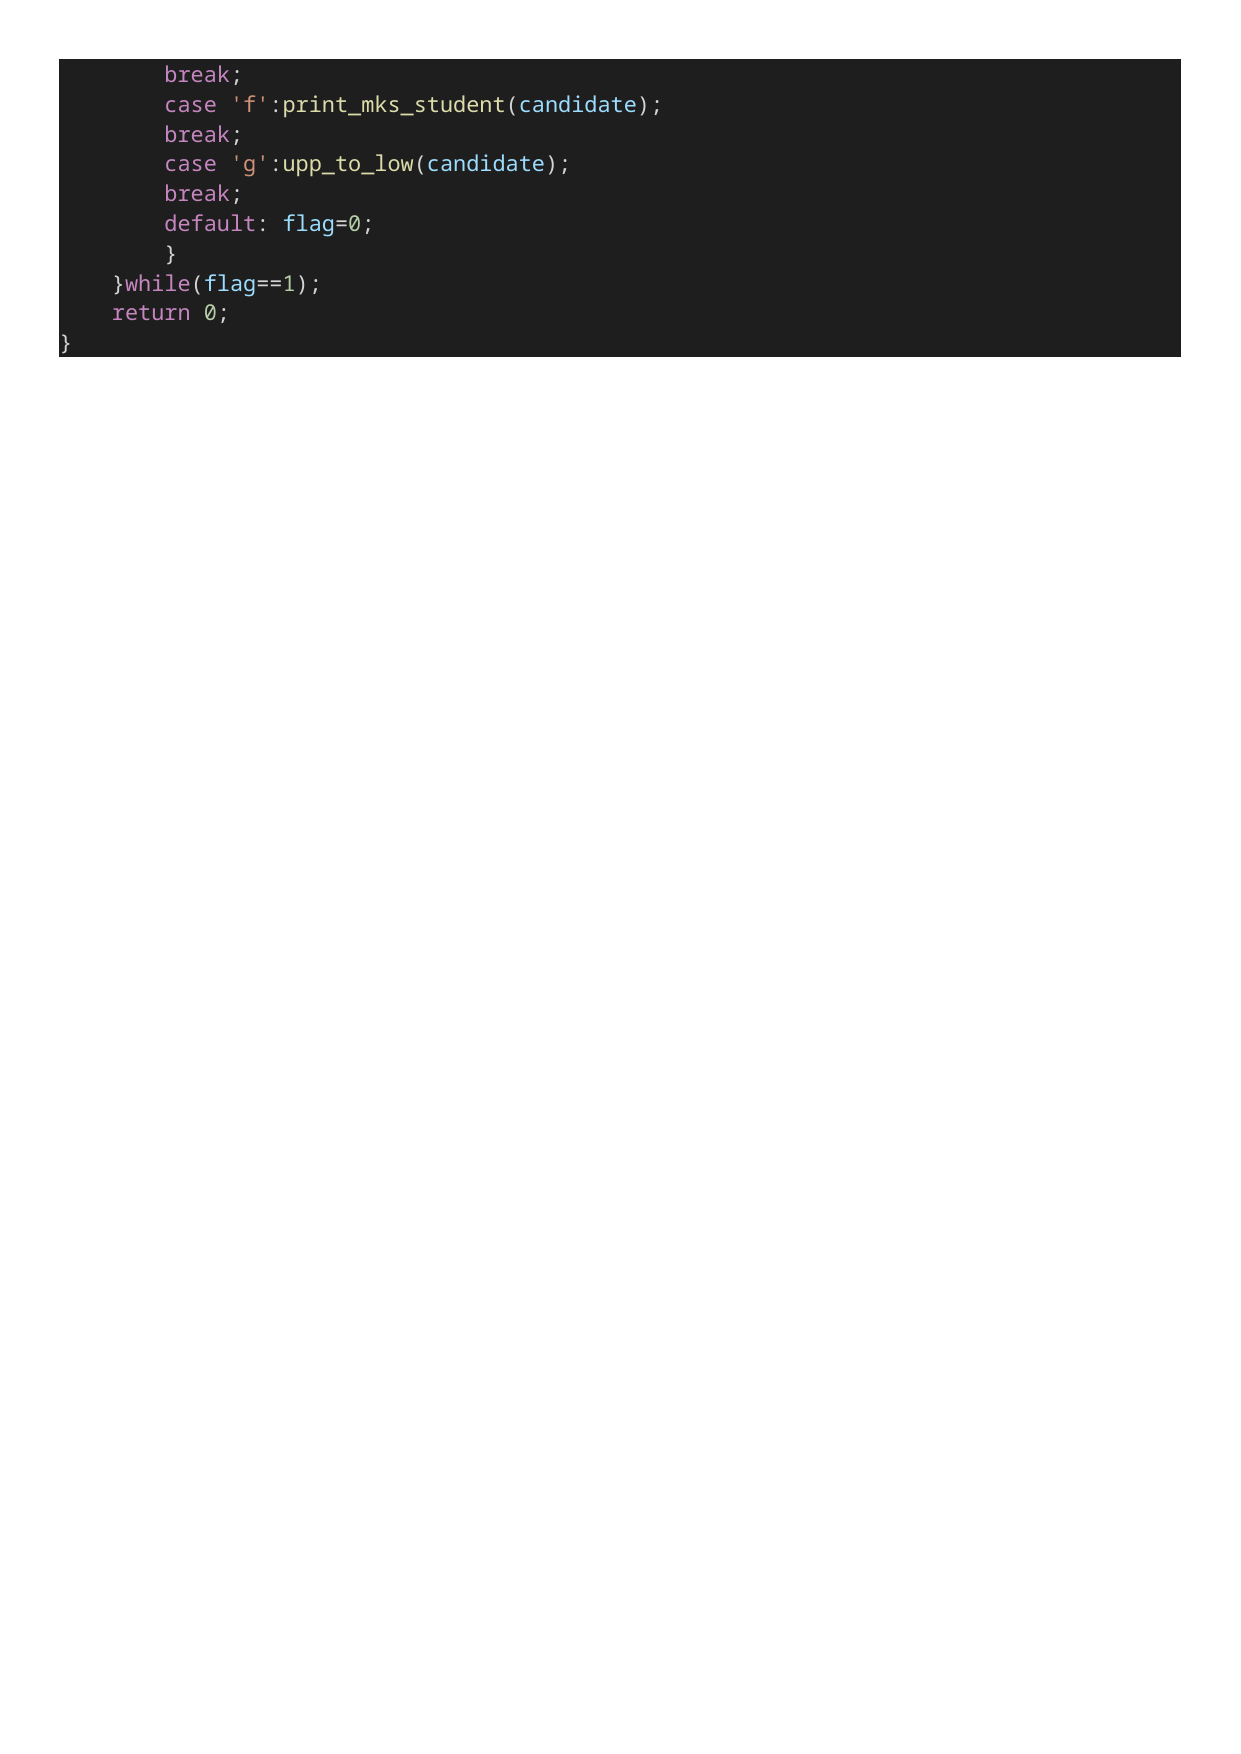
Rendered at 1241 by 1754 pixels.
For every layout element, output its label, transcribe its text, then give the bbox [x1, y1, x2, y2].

text }while(flag==1); [59, 268, 1181, 297]
text default: flag=0; [59, 208, 1181, 238]
text case 'g':upp_to_low(candidate); [59, 148, 1181, 178]
text break; [59, 119, 1181, 148]
text case 'f':print_mks_student(candidate); [59, 89, 1181, 119]
text } [59, 238, 1181, 268]
text break; [59, 178, 1181, 208]
text } [59, 327, 1181, 357]
text break; [59, 59, 1181, 89]
text return 0; [59, 297, 1181, 327]
